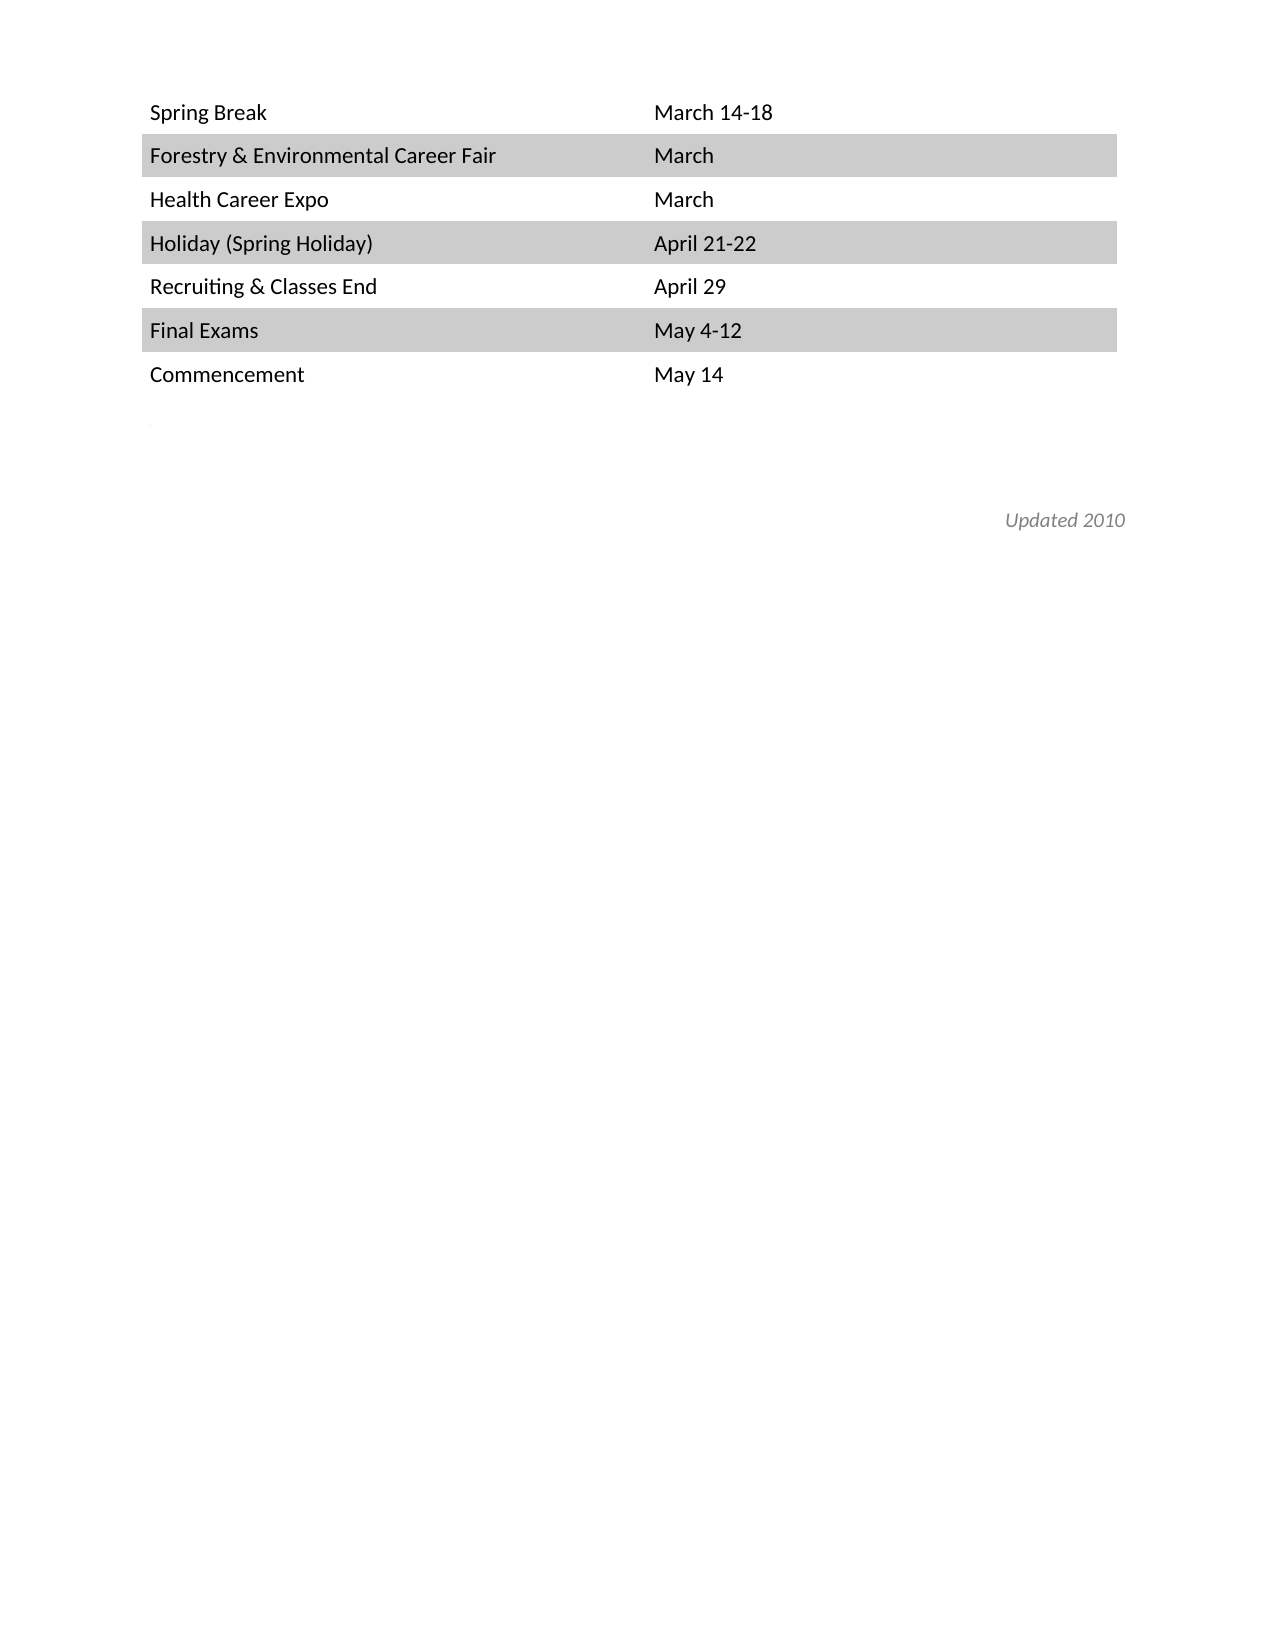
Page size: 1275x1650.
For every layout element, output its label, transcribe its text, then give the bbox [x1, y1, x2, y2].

table_cell Recruiting & Classes End [142, 265, 646, 308]
table_cell April 21-22 [646, 221, 1117, 264]
table_cell Final Exams [142, 308, 646, 352]
table_cell Forestry & Environmental Career Fair [142, 134, 646, 177]
table_cell April 29 [646, 265, 1117, 308]
table_cell March [646, 177, 1117, 221]
table_cell May 14 [646, 352, 1117, 423]
text Updated 2010 [150, 508, 1125, 533]
table_cell May 4-12 [646, 308, 1117, 352]
table_cell March [646, 134, 1117, 177]
table_cell Health Career Expo [142, 177, 646, 221]
table_cell Commencement [142, 352, 646, 423]
table_cell March 14-18 [646, 90, 1117, 134]
table_cell Holiday (Spring Holiday) [142, 221, 646, 264]
table_cell Spring Break [142, 90, 646, 134]
